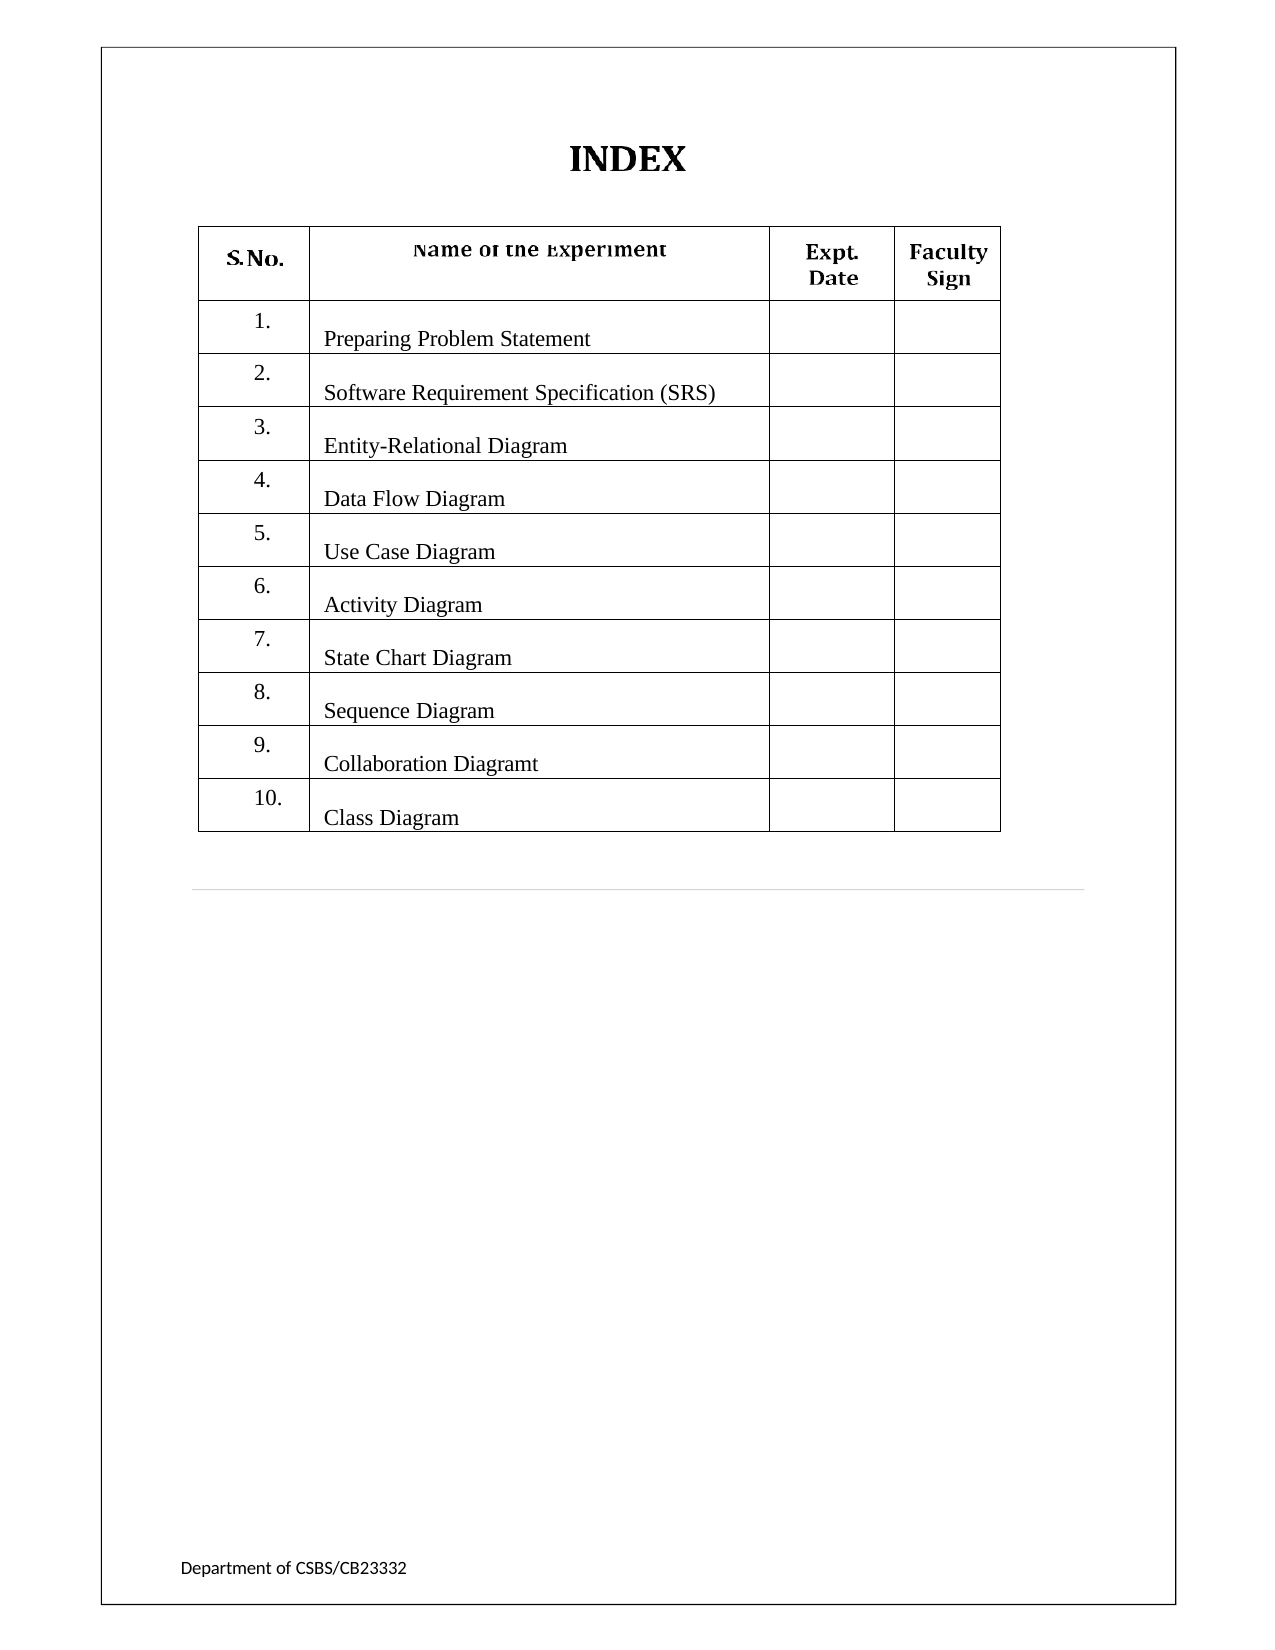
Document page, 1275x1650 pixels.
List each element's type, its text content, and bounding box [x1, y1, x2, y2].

picture [806, 244, 858, 285]
table_header [199, 227, 309, 300]
table_cell 10. [199, 779, 309, 831]
table_cell 7. [199, 620, 309, 672]
table_cell 1. [199, 301, 309, 353]
table_cell [770, 514, 894, 566]
table_cell [770, 407, 894, 459]
table_cell 5. [199, 514, 309, 566]
picture [227, 250, 243, 265]
table_cell Entity-Relational Diagram [310, 407, 769, 459]
picture [570, 146, 581, 171]
table_header [310, 227, 769, 300]
table_header [895, 227, 1000, 300]
table_cell [770, 567, 894, 619]
table_cell 6. [199, 567, 309, 619]
table_cell 9. [199, 726, 309, 778]
table_cell 8. [199, 673, 309, 725]
table_cell 4. [199, 461, 309, 513]
table_cell Sequence Diagram [310, 673, 769, 725]
table_cell 2. [199, 354, 309, 406]
table_cell [770, 726, 894, 778]
table_cell Activity Diagram [310, 567, 769, 619]
table_header [770, 227, 894, 300]
table_cell [895, 779, 1000, 831]
table_cell [895, 354, 1000, 406]
table_cell [895, 726, 1000, 778]
table_cell Data Flow Diagram [310, 461, 769, 513]
picture [583, 146, 608, 171]
picture [610, 146, 636, 171]
picture [910, 244, 988, 290]
table_cell [895, 514, 1000, 566]
table_cell [770, 779, 894, 831]
table_cell [895, 301, 1000, 353]
table_cell [895, 567, 1000, 619]
picture [247, 250, 283, 266]
table_cell 3. [199, 407, 309, 459]
table_cell State Chart Diagram [310, 620, 769, 672]
table_cell Collaboration Diagramt [310, 726, 769, 778]
table_cell Software Requirement Specification (SRS) [310, 354, 769, 406]
table_cell Preparing Problem Statement [310, 301, 769, 353]
table_cell [895, 673, 1000, 725]
table_cell [770, 620, 894, 672]
table_cell [770, 354, 894, 406]
table_cell Class Diagram [310, 779, 769, 831]
picture [413, 245, 667, 261]
table_cell [770, 301, 894, 353]
table_cell [895, 620, 1000, 672]
table_cell [895, 407, 1000, 459]
table_cell Use Case Diagram [310, 514, 769, 566]
table_cell [770, 673, 894, 725]
table_cell [770, 461, 894, 513]
picture [639, 146, 686, 171]
table_cell [895, 461, 1000, 513]
